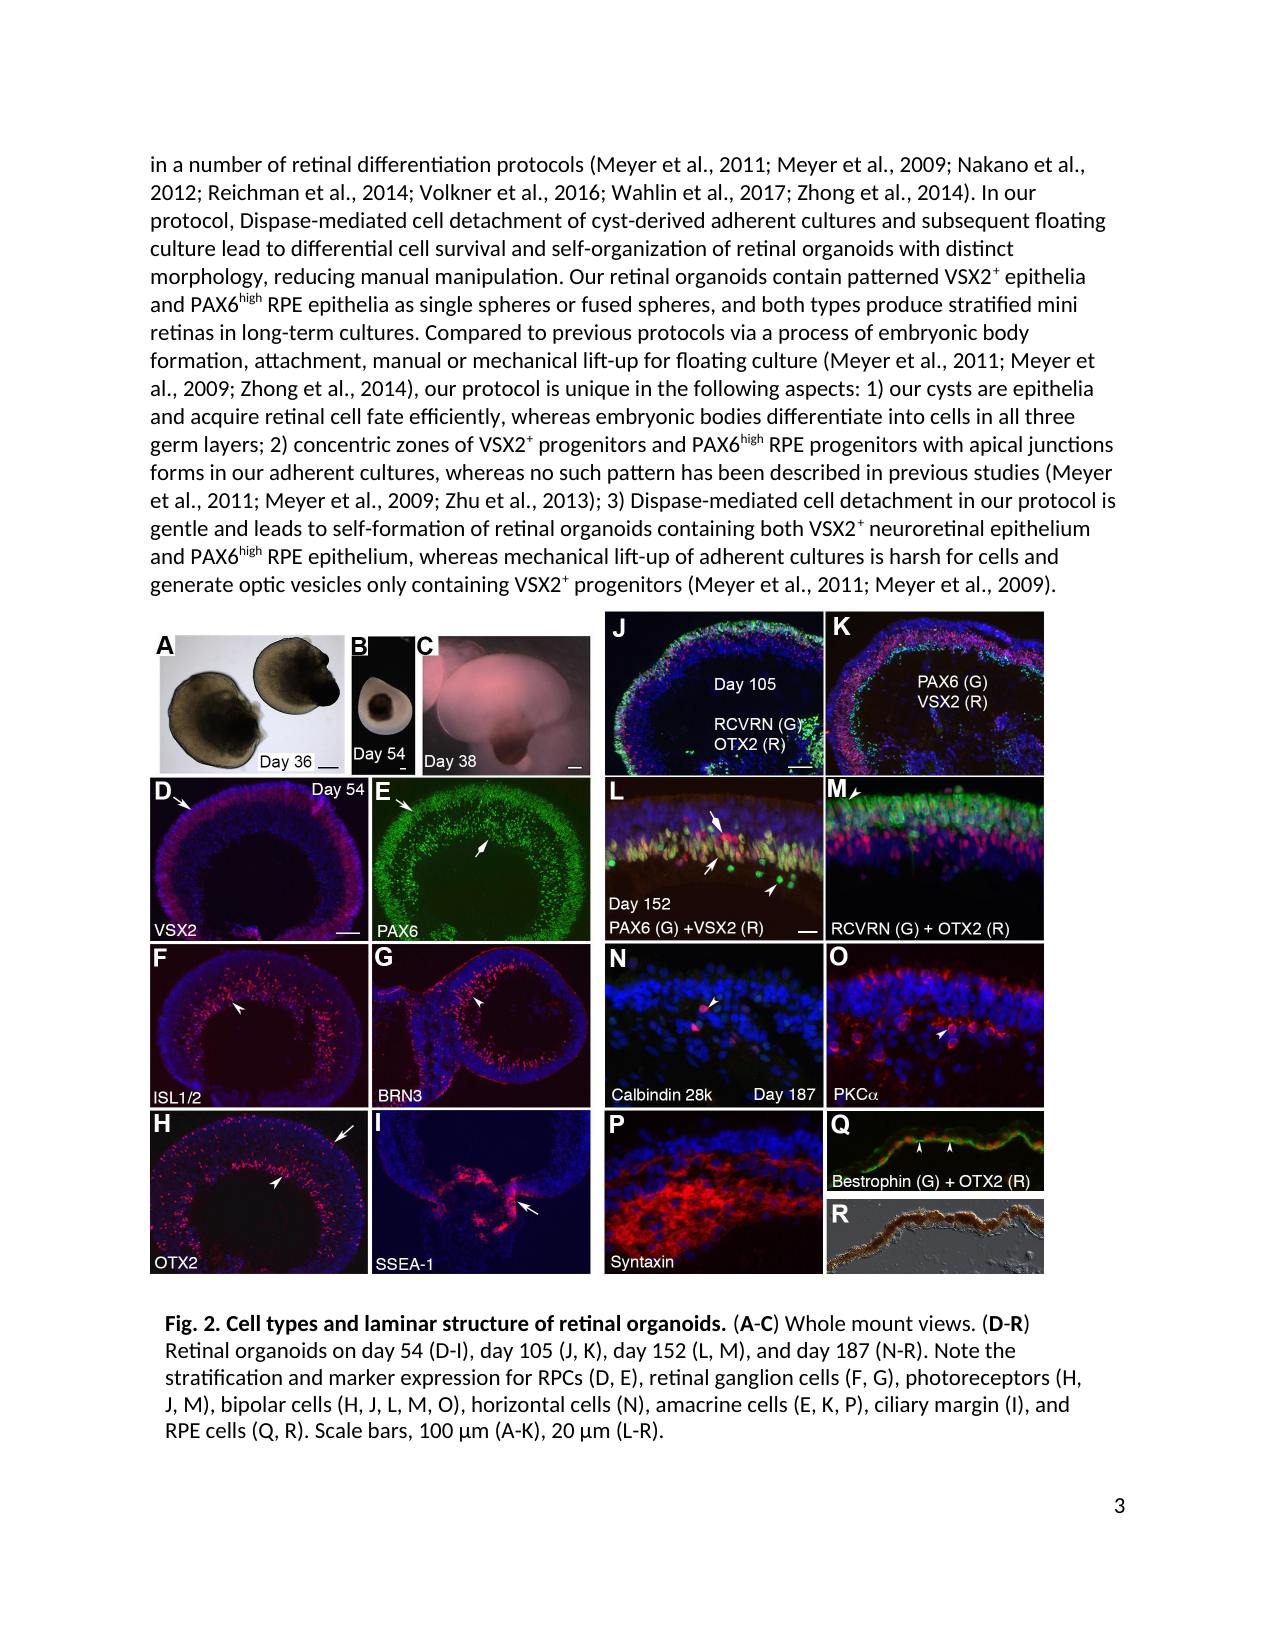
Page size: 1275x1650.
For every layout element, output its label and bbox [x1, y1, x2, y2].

picture [150, 610, 1047, 1274]
text [150, 150, 1125, 598]
